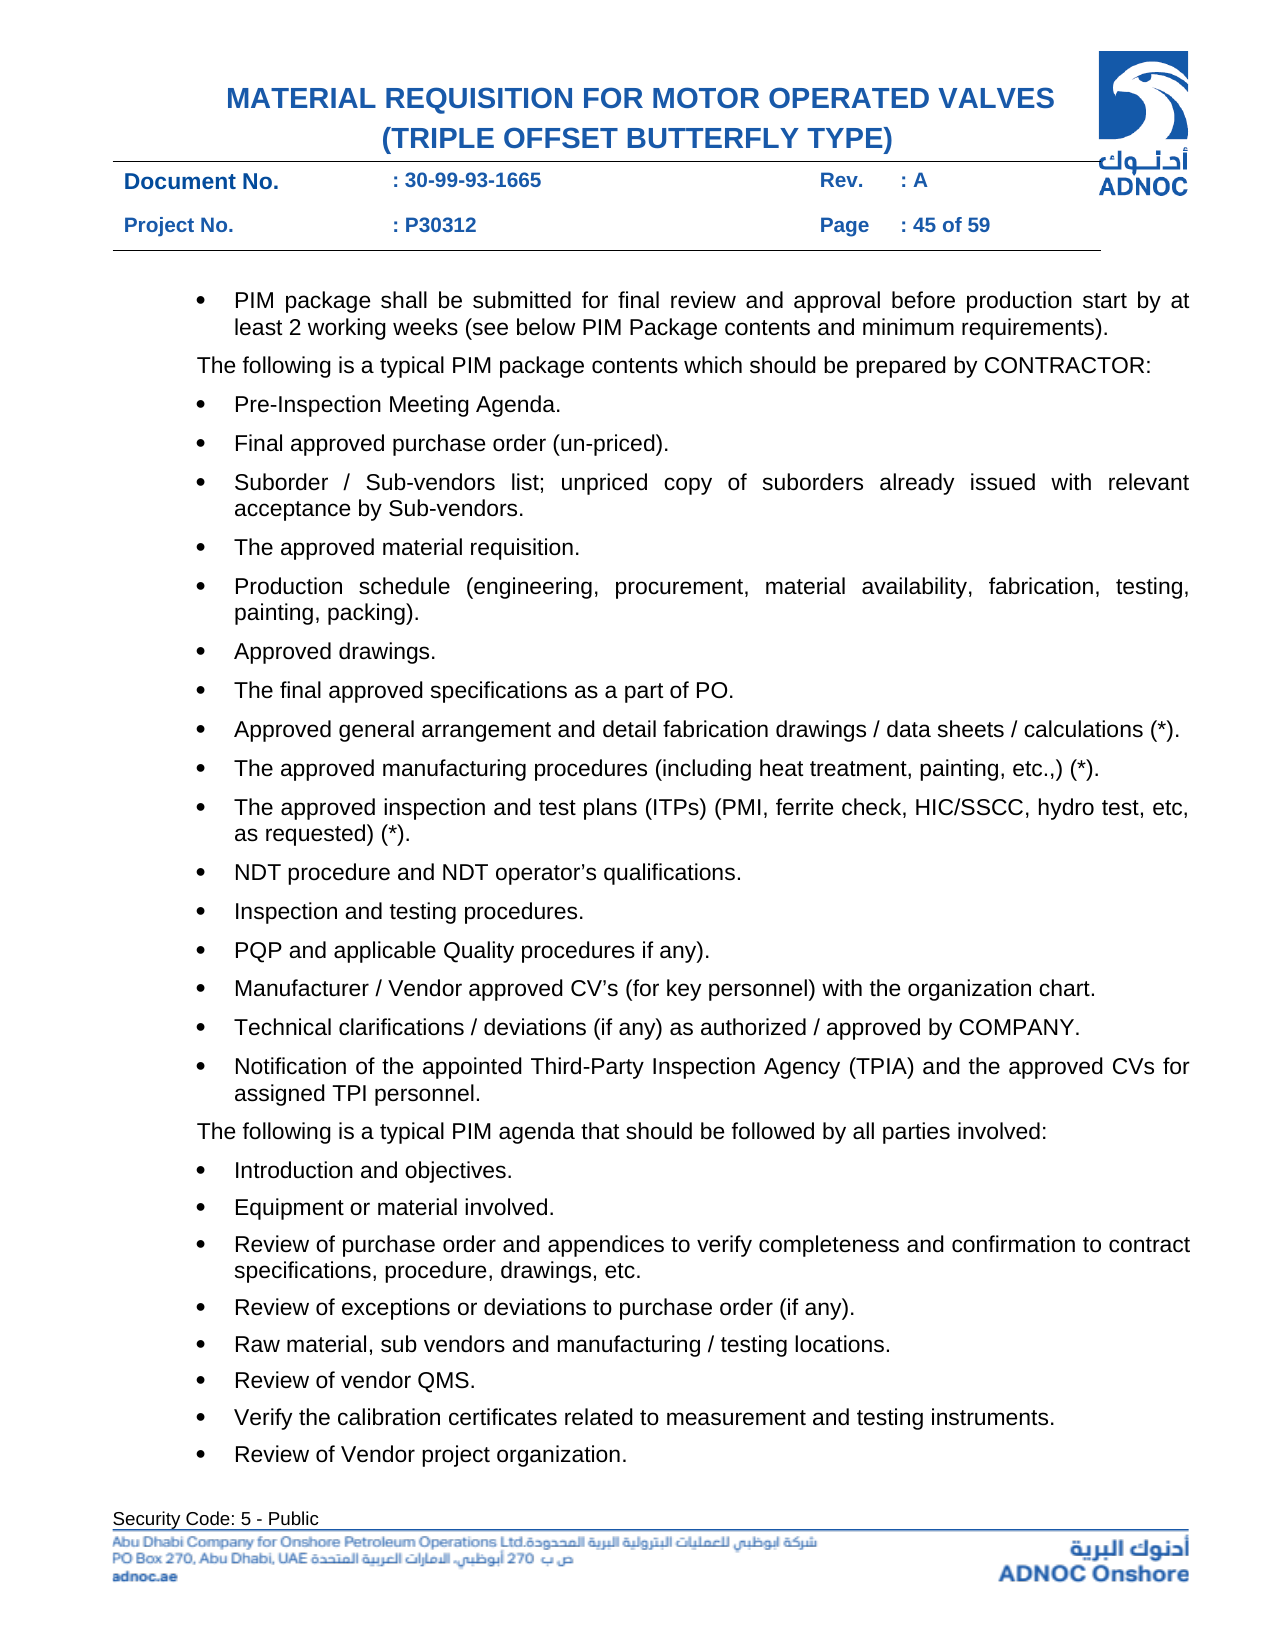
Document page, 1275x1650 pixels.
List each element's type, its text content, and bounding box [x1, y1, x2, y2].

list Notification of the appointed Third-Party Inspection Agency (TPIA) and the approved CVs for assigned TPI personnel. [197, 1053, 1191, 1106]
list Verify the calibration certificates related to measurement and testing instruments. [197, 1404, 1191, 1431]
list Introduction and objectives. [197, 1157, 1191, 1183]
list Review of Vendor project organization. [197, 1441, 1191, 1467]
list Equipment or material involved. [197, 1194, 1191, 1220]
list Review of purchase order and appendices to verify completeness and confirmation to contract specifications, procedure, drawings, etc. [197, 1231, 1191, 1283]
list Production schedule (engineering, procurement, material availability, fabrication, testing, painting, packing). [197, 573, 1191, 626]
list The approved manufacturing procedures (including heat treatment, painting, etc.,) (*). [197, 755, 1191, 781]
list Review of exceptions or deviations to purchase order (if any). [197, 1294, 1191, 1320]
list The approved inspection and test plans (ITPs) (PMI, ferrite check, HIC/SSCC, hydro test, etc, as requested) (*). [197, 794, 1191, 846]
text The following is a typical PIM agenda that should be followed by all parties involved: [197, 1118, 1191, 1145]
list Approved drawings. [197, 638, 1191, 664]
list The approved material requisition. [197, 534, 1191, 561]
list The final approved specifications as a part of PO. [197, 677, 1191, 703]
list PQP and applicable Quality procedures if any). [197, 937, 1191, 963]
text The following is a typical PIM package contents which should be prepared by CONTRACTOR: [197, 352, 1191, 379]
list Review of vendor QMS. [197, 1367, 1191, 1394]
list Technical clarifications / deviations (if any) as authorized / approved by COMPANY. [197, 1014, 1191, 1041]
list Pre-Inspection Meeting Agenda. [197, 391, 1191, 418]
list NDT procedure and NDT operator’s qualifications. [197, 859, 1191, 885]
list Inspection and testing procedures. [197, 898, 1191, 924]
list PIM package shall be submitted for final review and approval before production start by at least 2 working weeks (see below PIM Package contents and minimum requirements). [197, 287, 1191, 340]
list Final approved purchase order (un-priced). [197, 430, 1191, 456]
list Suborder / Sub-vendors list; unpriced copy of suborders already issued with relevant acceptance by Sub-vendors. [197, 469, 1191, 522]
list Approved general arrangement and detail fabrication drawings / data sheets / calculations (*). [197, 716, 1191, 742]
list Raw material, sub vendors and manufacturing / testing locations. [197, 1331, 1191, 1357]
list Manufacturer / Vendor approved CV’s (for key personnel) with the organization chart. [197, 975, 1191, 1002]
